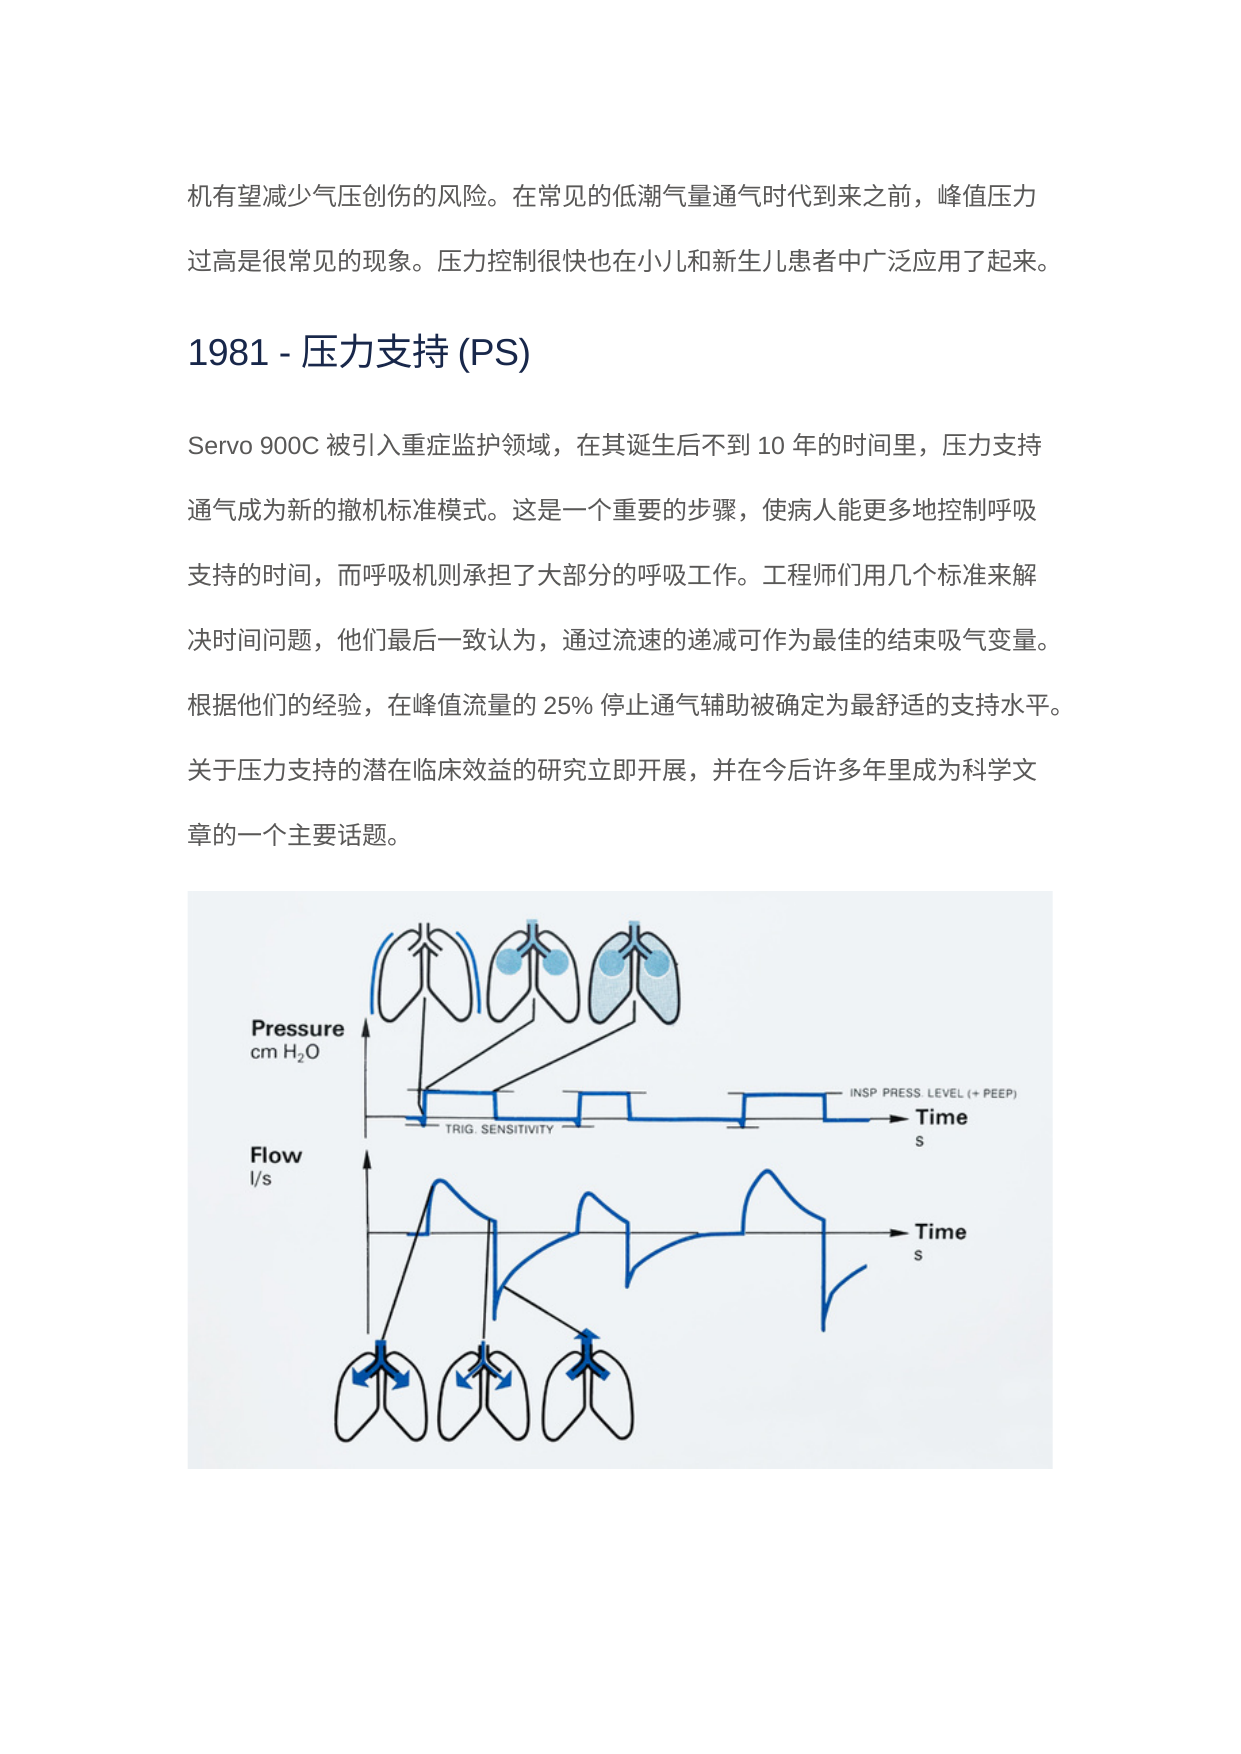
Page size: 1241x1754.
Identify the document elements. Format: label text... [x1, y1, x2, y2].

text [187, 162, 1053, 292]
text 1981 - 压力支持 (PS) [187, 317, 1053, 382]
picture [187, 891, 1053, 1469]
text Servo 900C 被引入重症监护领域，在其诞生后不到 10 年的时间里，压力支持通气成为新的撤机标准模式。这是一个重要的步骤，使病人能更多地控制呼吸支持的时间，而呼吸机则承担了大部分的呼吸工作。工程师们用几个标准来解决时间问题，他们最后一致认为，通过流速的递减可作为最佳的结束吸气变量。根据他们的经验，在峰值流量的 25% 停止通气辅助被确定为最舒适的支持水平。关于压力支持的潜在临床效益的研究立即开展，并在今后许多年里成为科学文章的一个主要话题。 [187, 411, 1053, 866]
